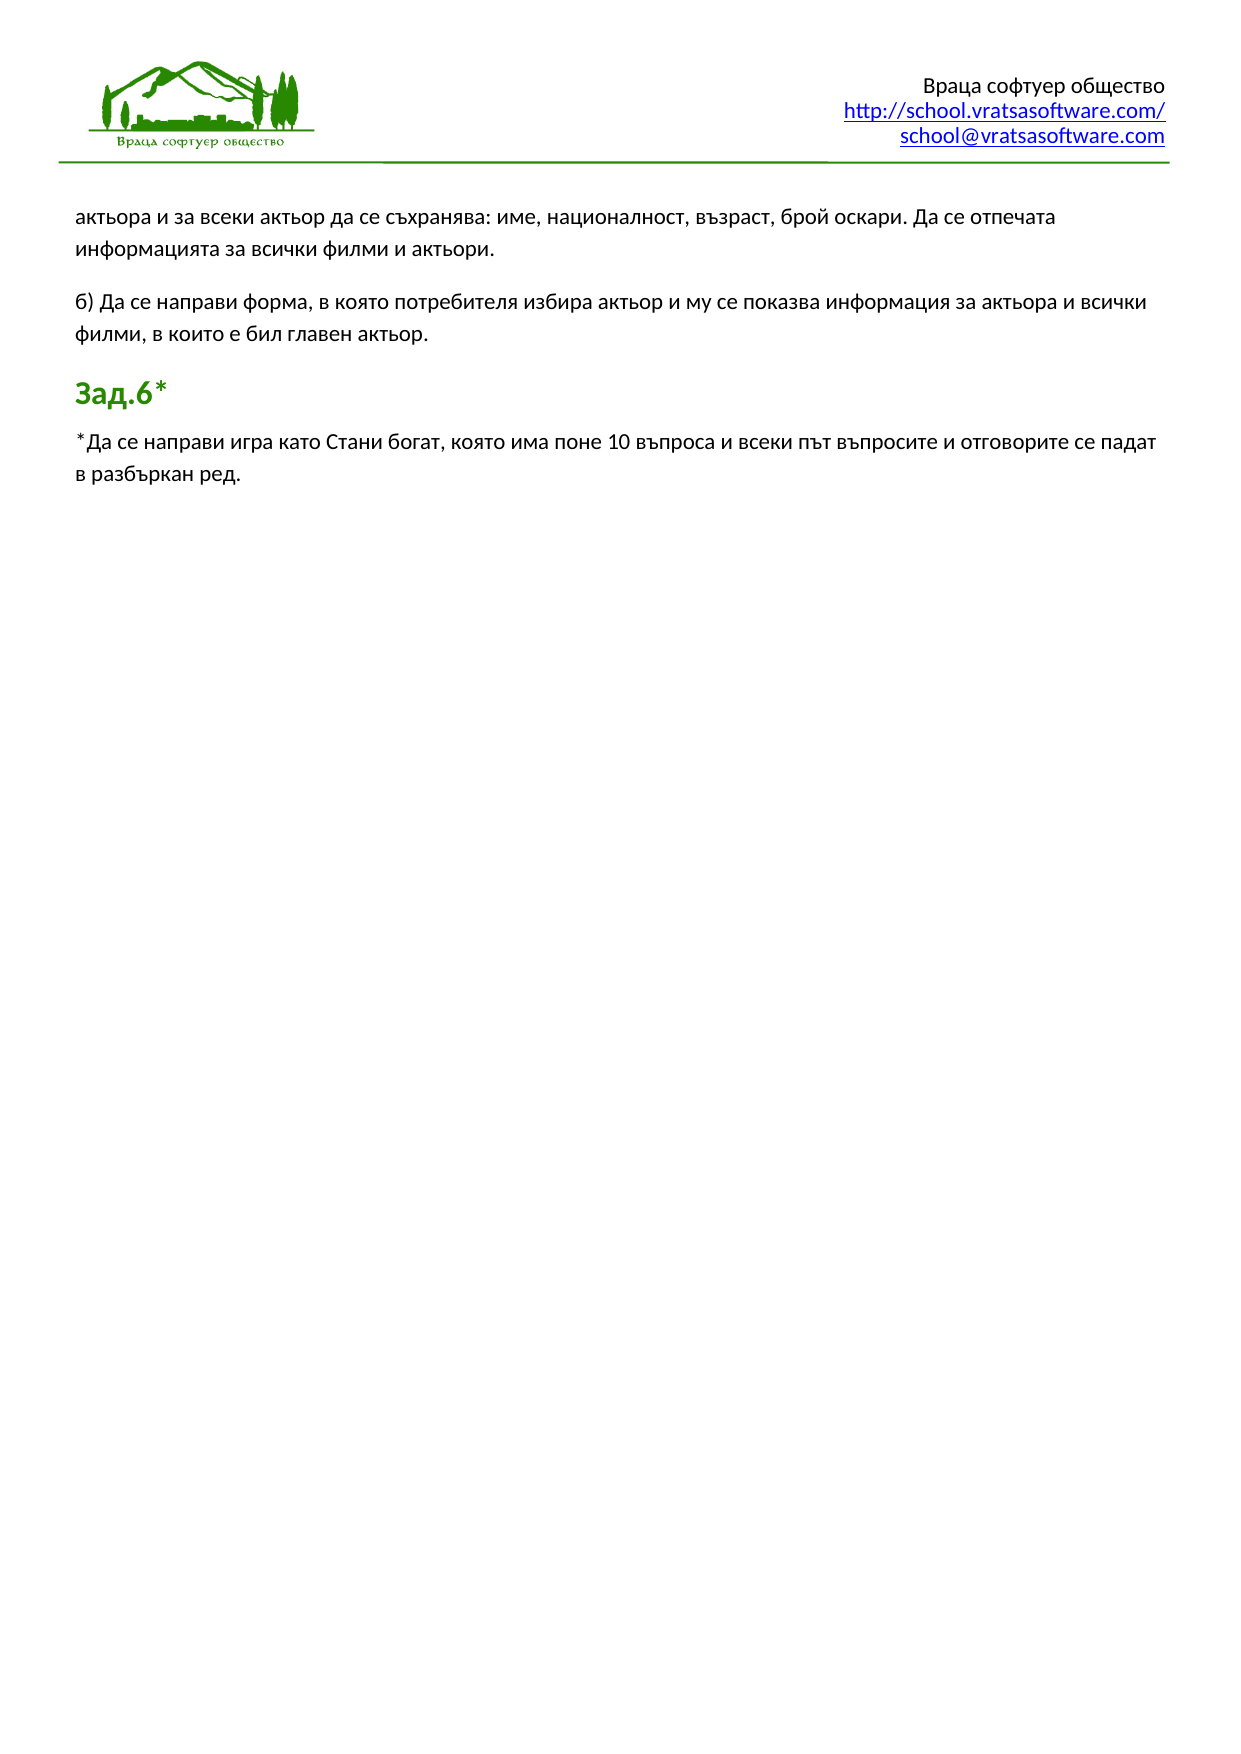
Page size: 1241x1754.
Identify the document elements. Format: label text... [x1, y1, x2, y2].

picture [68, 45, 335, 154]
text *Да се направи игра като Стани богат, която има поне 10 въпроса и всеки път въпросите и отговорите се падат в разбъркан ред. [75, 427, 1165, 487]
text б) Да се направи форма, в която потребителя избира актьор и му се показва информация за актьора и всички филми, в които е бил главен актьор. [75, 287, 1165, 347]
subtitle Зад.6* [75, 372, 1165, 413]
